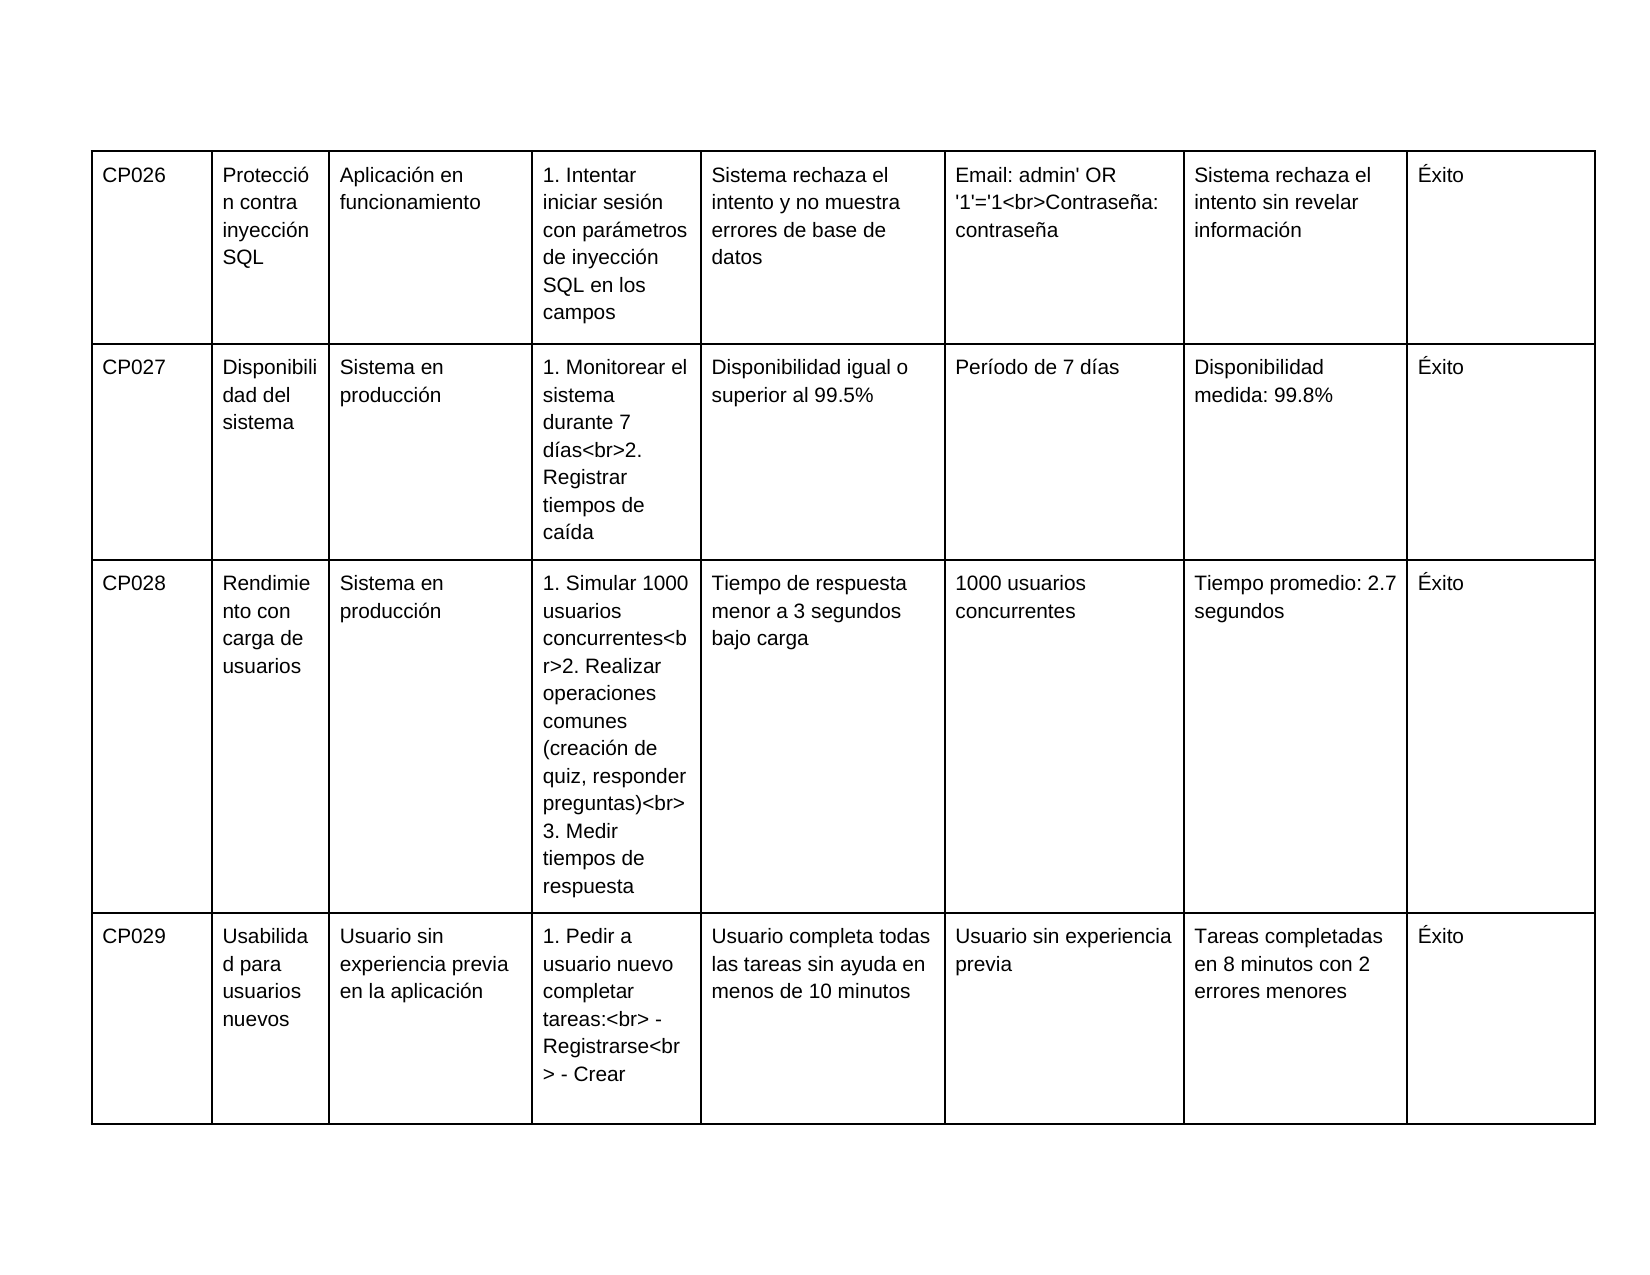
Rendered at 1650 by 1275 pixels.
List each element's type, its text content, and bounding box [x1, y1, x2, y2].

table_cell 1. Simular 1000 usuarios concurrentes<br>2. Realizar operaciones comunes (creación de quiz, responder preguntas)<br>3. Medir tiempos de respuesta [533, 561, 700, 912]
table_cell Disponibilidad del sistema [213, 345, 328, 558]
table_cell Éxito [1408, 914, 1594, 1123]
table_cell Sistema rechaza el intento y no muestra errores de base de datos [702, 152, 944, 343]
table_cell Protección contra inyección SQL [213, 152, 328, 343]
table_cell 1. Monitorear el sistema durante 7 días<br>2. Registrar tiempos de caída [533, 345, 700, 558]
table_cell CP029 [93, 914, 211, 1123]
table_cell CP026 [93, 152, 211, 343]
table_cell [533, 914, 700, 1123]
table_cell Aplicación en funcionamiento [330, 152, 531, 343]
table_cell Tiempo de respuesta menor a 3 segundos bajo carga [702, 561, 944, 912]
table_cell Sistema en producción [330, 345, 531, 558]
table_cell Éxito [1408, 345, 1594, 558]
table_cell Tiempo promedio: 2.7 segundos [1185, 561, 1406, 912]
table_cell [330, 914, 531, 1123]
table_cell CP027 [93, 345, 211, 558]
table_cell 1. Intentar iniciar sesión con parámetros de inyección SQL en los campos [533, 152, 700, 343]
table_cell Éxito [1408, 152, 1594, 343]
table_cell Disponibilidad igual o superior al 99.5% [702, 345, 944, 558]
table_cell Sistema en producción [330, 561, 531, 912]
table_cell Éxito [1408, 561, 1594, 912]
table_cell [1185, 914, 1406, 1123]
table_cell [946, 914, 1183, 1123]
table_cell Email: admin' OR '1'='1<br>Contraseña: contraseña [946, 152, 1183, 343]
table_cell 1000 usuarios concurrentes [946, 561, 1183, 912]
table_cell Disponibilidad medida: 99.8% [1185, 345, 1406, 558]
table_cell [702, 914, 944, 1123]
table_cell Período de 7 días [946, 345, 1183, 558]
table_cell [213, 914, 328, 1123]
table_cell Rendimiento con carga de usuarios [213, 561, 328, 912]
table_cell Sistema rechaza el intento sin revelar información [1185, 152, 1406, 343]
table_cell CP028 [93, 561, 211, 912]
